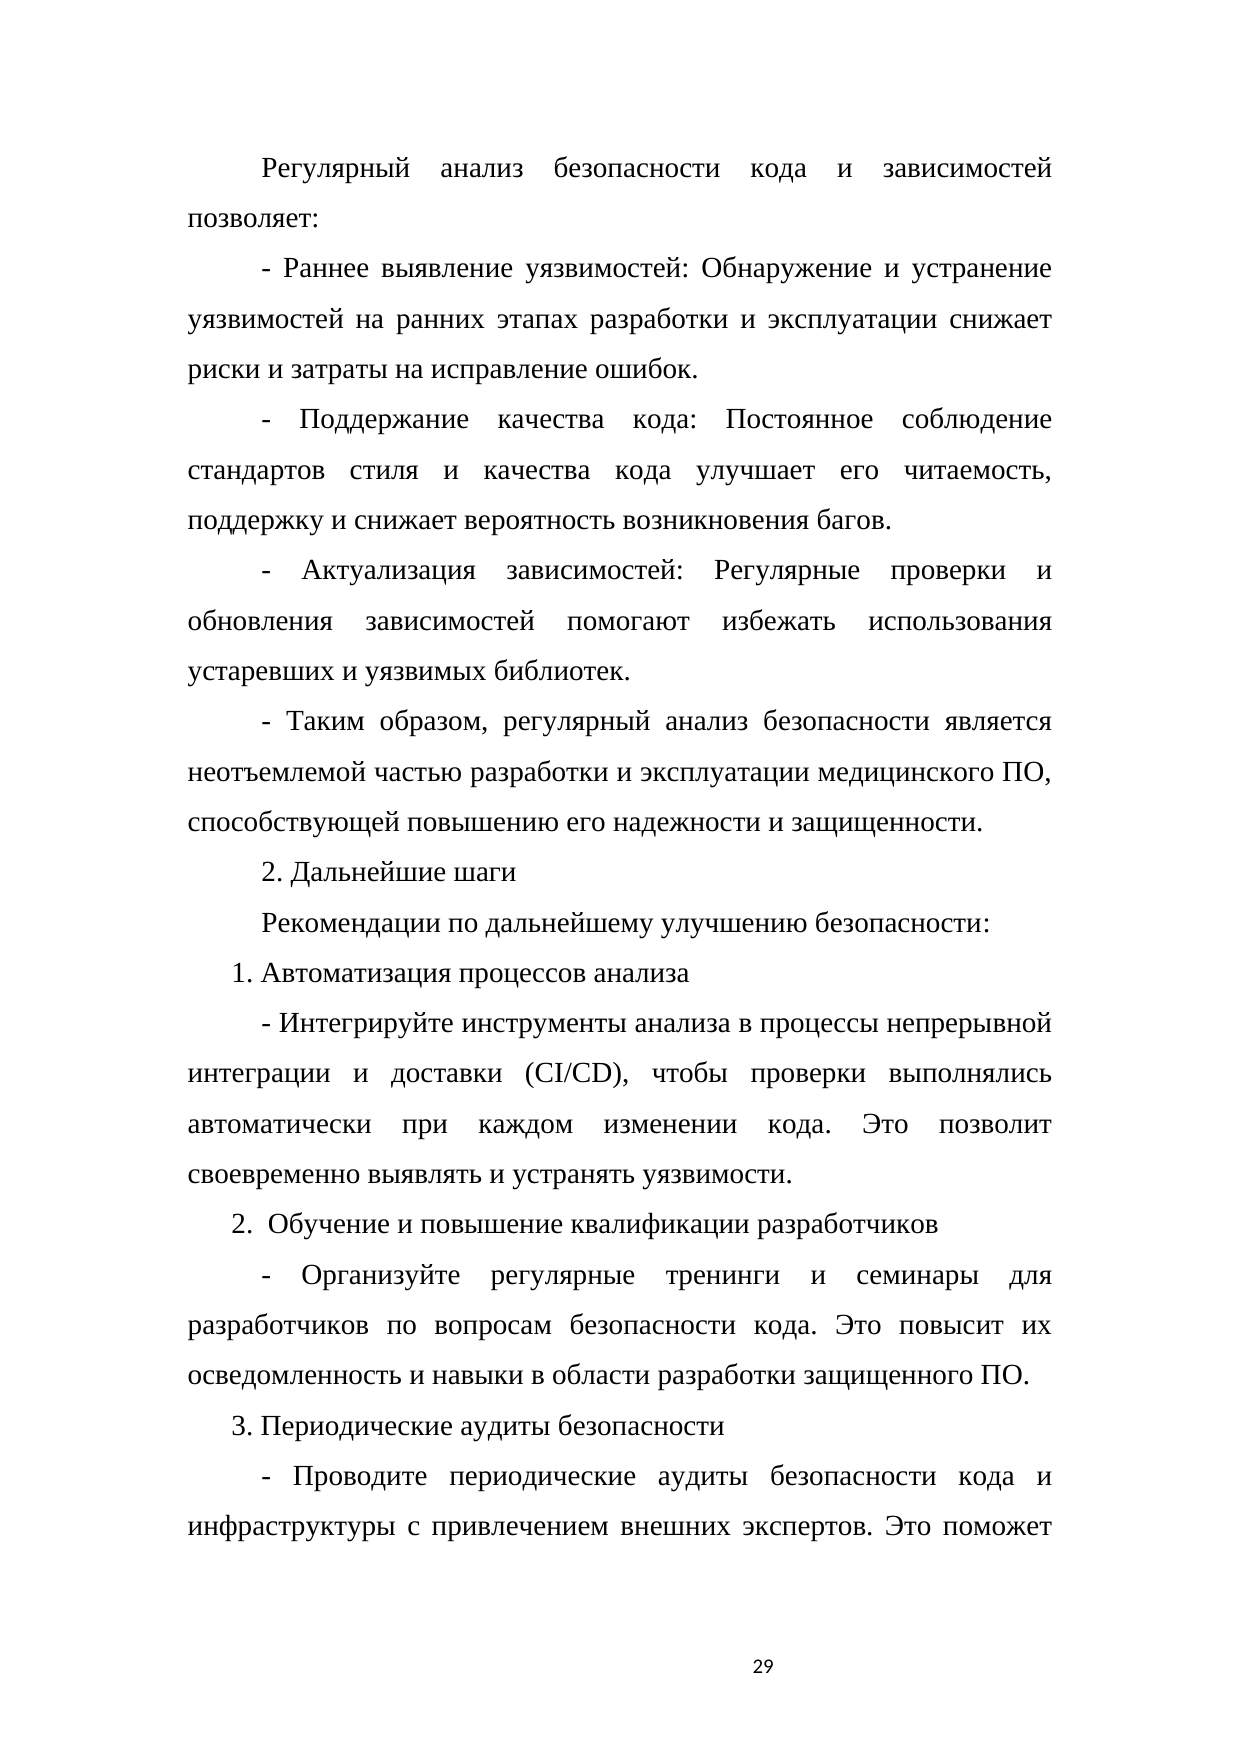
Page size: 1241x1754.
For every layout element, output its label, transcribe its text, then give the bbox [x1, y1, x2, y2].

text Регулярный анализ безопасности кода и зависимостей позволяет: [187, 150, 1053, 234]
list Автоматизация процессов анализа [231, 955, 1053, 988]
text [187, 1458, 1053, 1542]
text - Поддержание качества кода: Постоянное соблюдение стандартов стиля и качества кода улучшает его читаемость, поддержку и снижает вероятность возникновения багов. [187, 402, 1053, 536]
text Рекомендации по дальнейшему улучшению безопасности: [187, 905, 1053, 938]
list Обучение и повышение квалификации разработчиков [231, 1207, 1053, 1240]
text - Таким образом, регулярный анализ безопасности является неотъемлемой частью разработки и эксплуатации медицинского ПО, способствующей повышению его надежности и защищенности. [187, 703, 1053, 838]
text - Актуализация зависимостей: Регулярные проверки и обновления зависимостей помогают избежать использования устаревших и уязвимых библиотек. [187, 552, 1053, 687]
text 2. Дальнейшие шаги [187, 854, 1053, 888]
text - Интегрируйте инструменты анализа в процессы непрерывной интеграции и доставки (CI/CD), чтобы проверки выполнялись автоматически при каждом изменении кода. Это позволит своевременно выявлять и устранять уязвимости. [187, 1005, 1053, 1190]
list Периодические аудиты безопасности [231, 1408, 1053, 1441]
text - Раннее выявление уязвимостей: Обнаружение и устранение уязвимостей на ранних этапах разработки и эксплуатации снижает риски и затраты на исправление ошибок. [187, 251, 1053, 385]
text - Организуйте регулярные тренинги и семинары для разработчиков по вопросам безопасности кода. Это повысит их осведомленность и навыки в области разработки защищенного ПО. [187, 1257, 1053, 1391]
